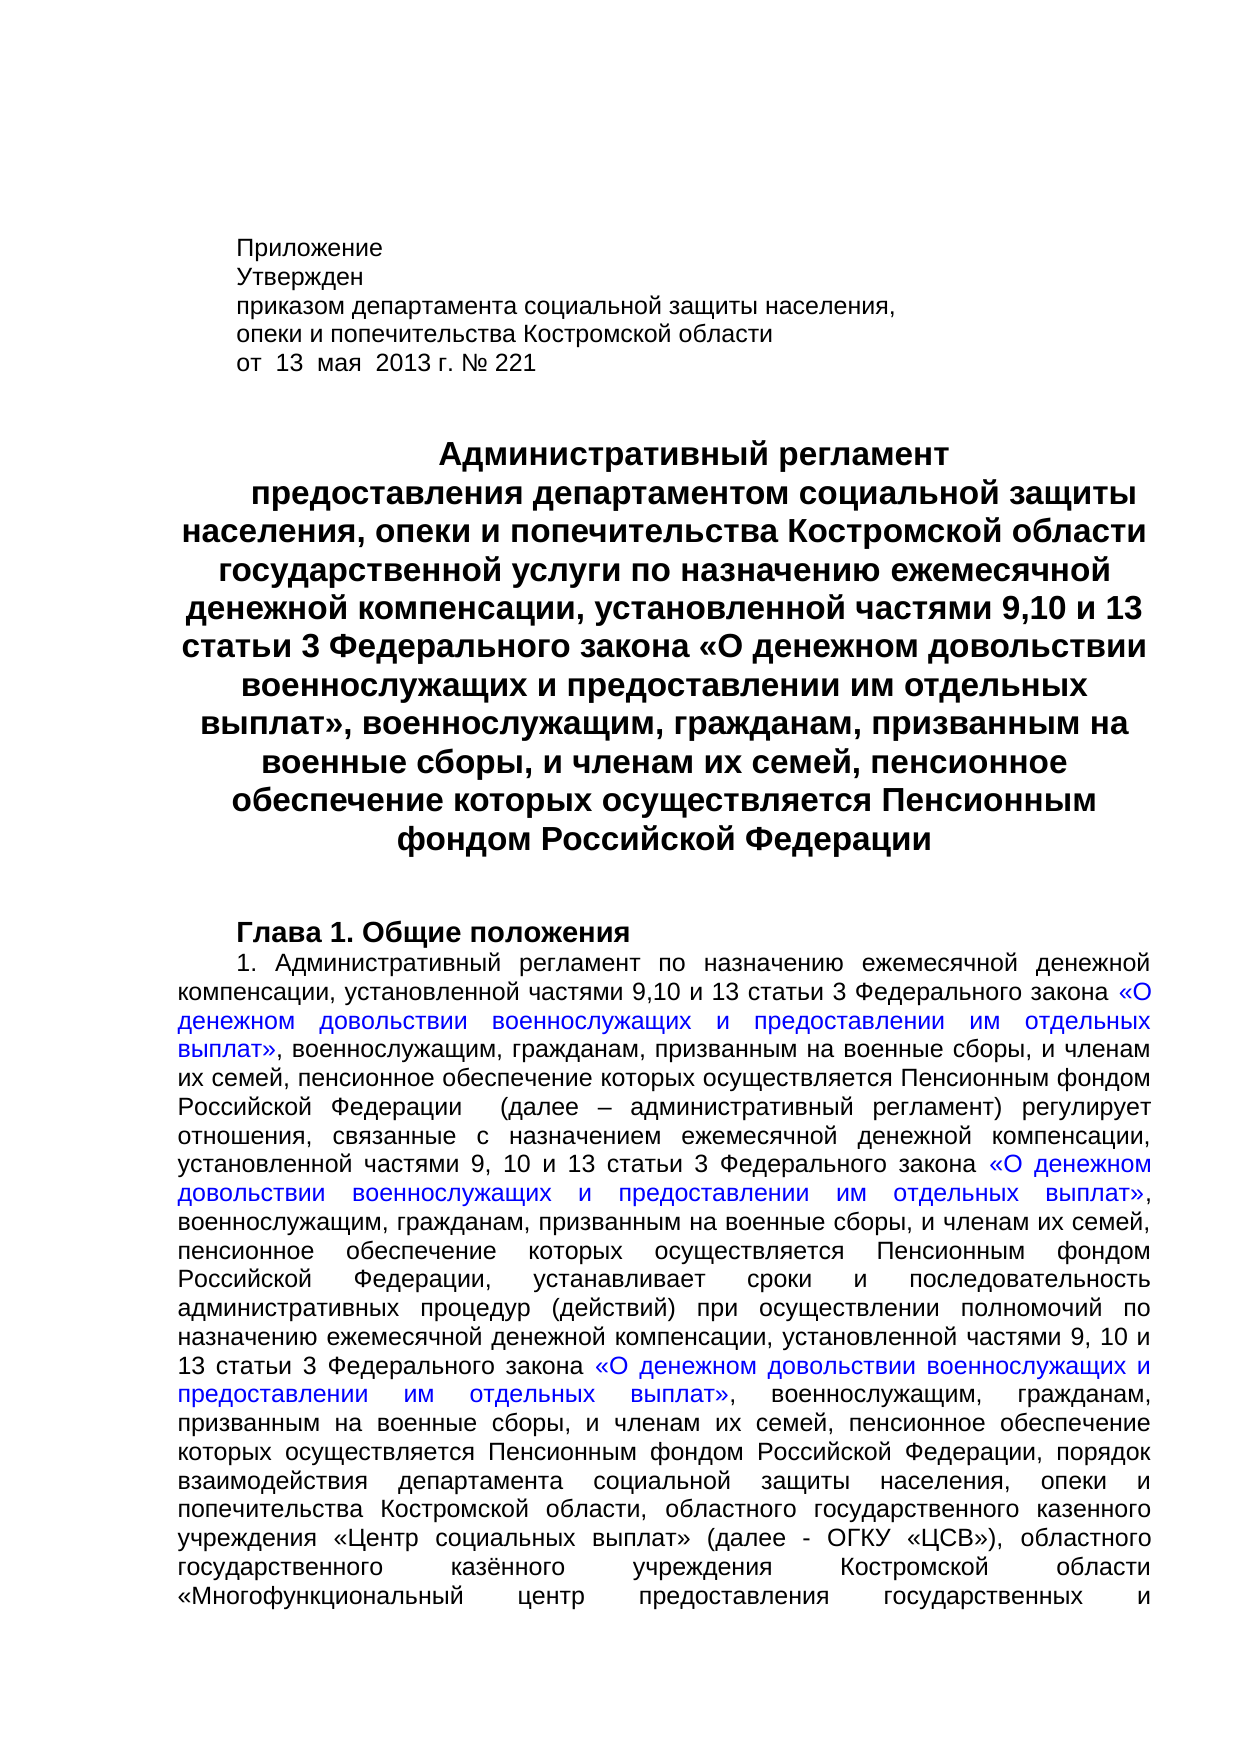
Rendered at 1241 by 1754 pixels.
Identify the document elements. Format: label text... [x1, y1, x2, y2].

text Приложение [177, 233, 1152, 262]
text Глава 1. Общие положения [177, 915, 1152, 948]
text Утвержден [177, 262, 1152, 291]
text опеки и попечительства Костромской области [177, 319, 1152, 348]
text приказом департамента социальной защиты населения, [177, 291, 1152, 319]
text Административный регламент [177, 434, 1152, 473]
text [177, 948, 1152, 1609]
text предоставления департаментом социальной защиты населения, опеки и попечительства Костромской области государственной услуги по назначению ежемесячной денежной компенсации, установленной частями 9,10 и 13 статьи 3 Федерального закона «О денежном довольствии военнослужащих и предоставлении им отдельных выплат», военнослужащим, гражданам, призванным на военные сборы, и членам их семей, пенсионное обеспечение которых осуществляется Пенсионным фондом Российской Федерации [177, 473, 1152, 857]
text от 13 мая 2013 г. № 221 [177, 348, 1152, 377]
